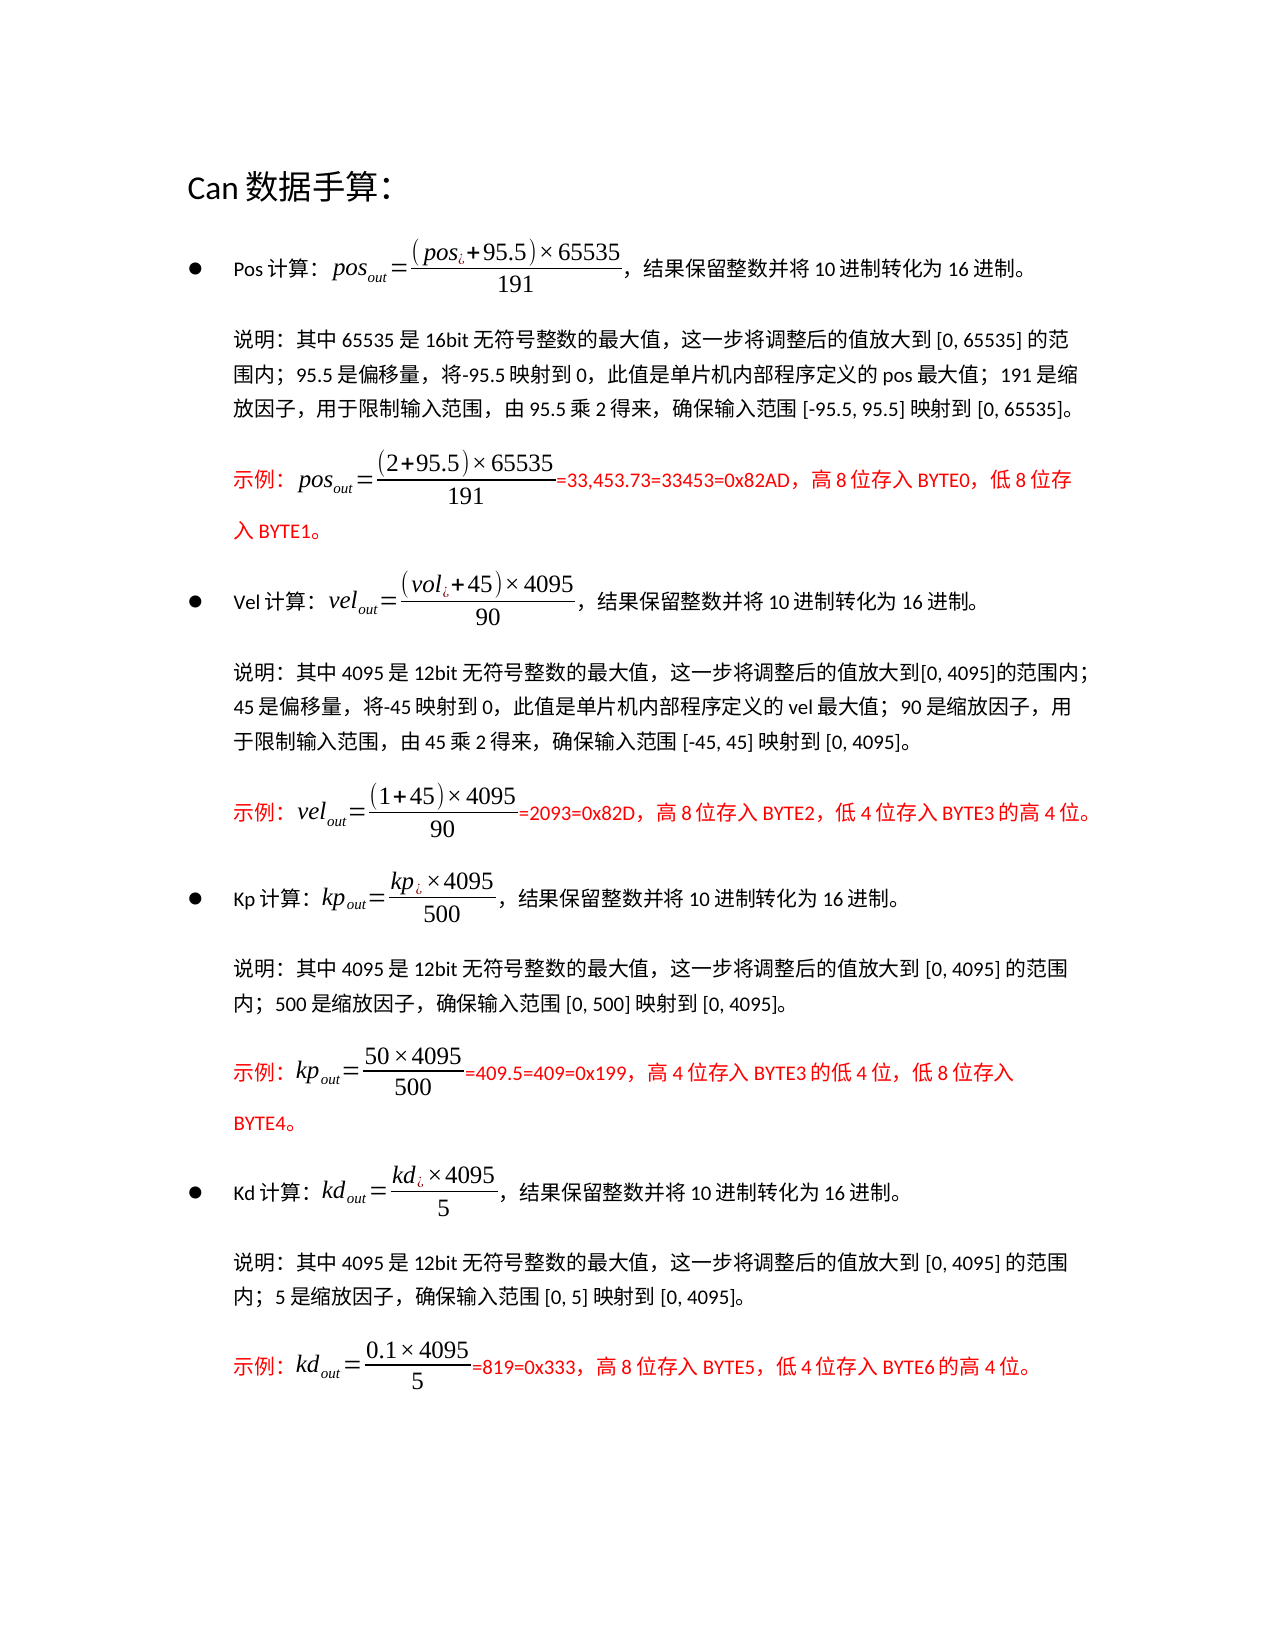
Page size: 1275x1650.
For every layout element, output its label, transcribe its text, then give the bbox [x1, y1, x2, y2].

text 示例：=33,453.73=33453=0x82AD，高8位存入BYTE0，低8位存入BYTE1。 [233, 448, 1087, 544]
text Can数据手算： [187, 160, 1087, 209]
list Vel计算：，结果保留整数并将10进制转化为16进制。 [187, 569, 1087, 631]
list Pos计算：，结果保留整数并将10进制转化为16进制。 [187, 237, 1087, 298]
text 说明：其中65535 是 16bit 无符号整数的最大值，这一步将调整后的值放大到 [0, 65535] 的范围内；95.5是偏移量，将-95.5映射到0，此值是单片机内部程序定义的pos最大值；191是缩放因子，用于限制输入范围，由95.5乘2得来，确保输入范围 [-95.5, 95.5] 映射到 [0, 65535]。 [233, 323, 1087, 423]
text 说明：其中4095是 12bit 无符号整数的最大值，这一步将调整后的值放大到 [0, 4095] 的范围内；5是缩放因子，确保输入范围 [0, 5] 映射到 [0, 4095]。 [233, 1246, 1087, 1311]
text 示例：=2093=0x82D，高8位存入BYTE2，低4位存入BYTE3的高4位。 [233, 781, 1087, 842]
text 示例：=819=0x333，高8位存入BYTE5，低4位存入BYTE6的高4位。 [233, 1336, 1087, 1395]
list Kp计算：，结果保留整数并将10进制转化为16进制。 [187, 867, 1087, 927]
text 说明：其中4095是 12bit 无符号整数的最大值，这一步将调整后的值放大到[0, 4095]的范围内；45是偏移量，将-45映射到0，此值是单片机内部程序定义的vel最大值；90是缩放因子，用于限制输入范围，由45乘2得来，确保输入范围 [-45, 45] 映射到 [0, 4095]。 [233, 656, 1087, 756]
text 示例：=409.5=409=0x199，高4位存入BYTE3的低4位，低8位存入BYTE4。 [233, 1042, 1087, 1136]
list Kd计算：，结果保留整数并将10进制转化为16进制。 [187, 1161, 1087, 1221]
text 说明：其中4095是 12bit 无符号整数的最大值，这一步将调整后的值放大到 [0, 4095] 的范围内；500是缩放因子，确保输入范围 [0, 500] 映射到 [0, 4095]。 [233, 952, 1087, 1017]
